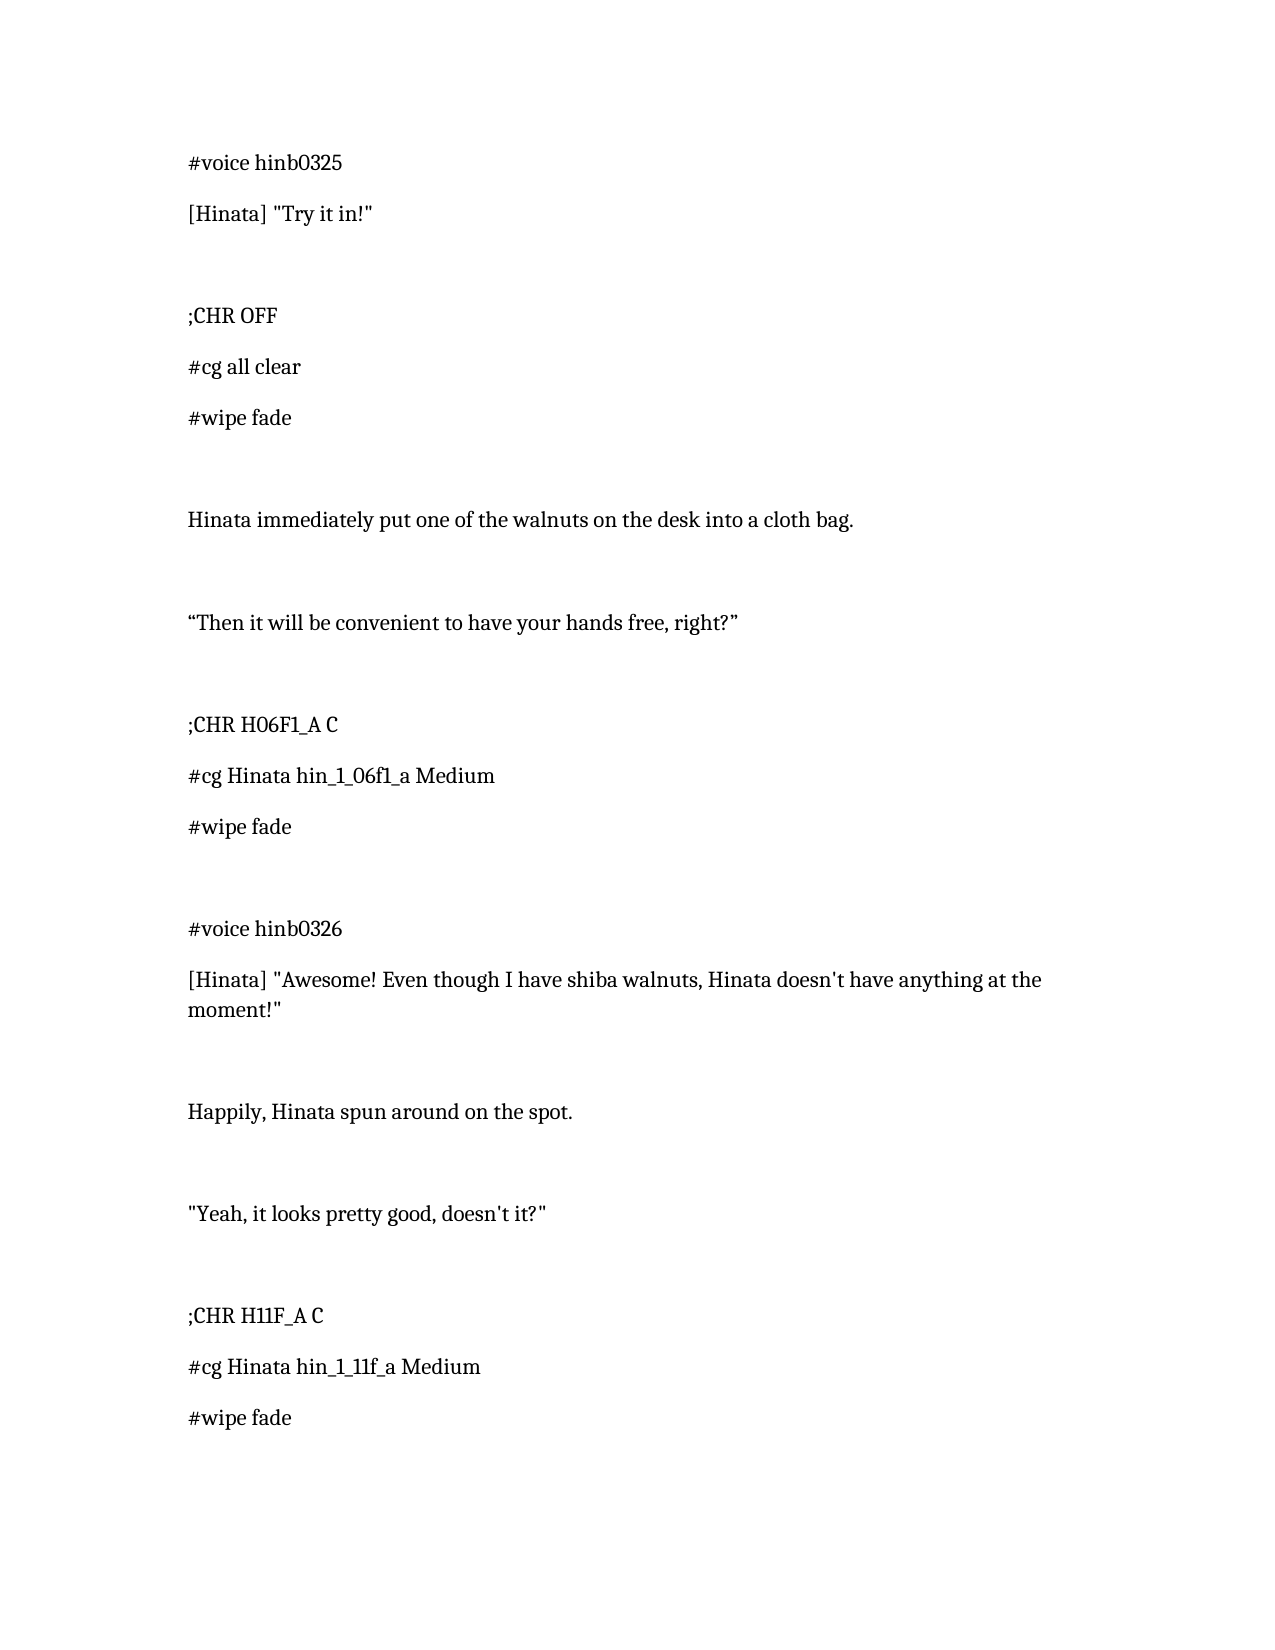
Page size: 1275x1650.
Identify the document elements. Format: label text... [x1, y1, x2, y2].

text [Hinata] "Awesome! Even though I have shiba walnuts, Hinata doesn't have anything at the moment!" [187, 967, 1087, 1023]
text #voice hinb0325 [187, 150, 1087, 176]
text #cg all clear [187, 354, 1087, 381]
text ;CHR OFF [187, 303, 1087, 329]
text Hinata immediately put one of the walnuts on the desk into a cloth bag. [187, 507, 1087, 534]
text ;CHR H06F1_A C [187, 711, 1087, 738]
text [Hinata] "Try it in!" [187, 201, 1087, 227]
text “Then it will be convenient to have your hands free, right?” [187, 609, 1087, 636]
text #wipe fade [187, 813, 1087, 840]
text #wipe fade [187, 1405, 1087, 1432]
text ;CHR H11F_A C [187, 1303, 1087, 1329]
text #wipe fade [187, 405, 1087, 432]
text #cg Hinata hin_1_11f_a Medium [187, 1354, 1087, 1381]
text #cg Hinata hin_1_06f1_a Medium [187, 762, 1087, 789]
text "Yeah, it looks pretty good, doesn't it?" [187, 1201, 1087, 1227]
text #voice hinb0326 [187, 916, 1087, 942]
text Happily, Hinata spun around on the spot. [187, 1099, 1087, 1125]
